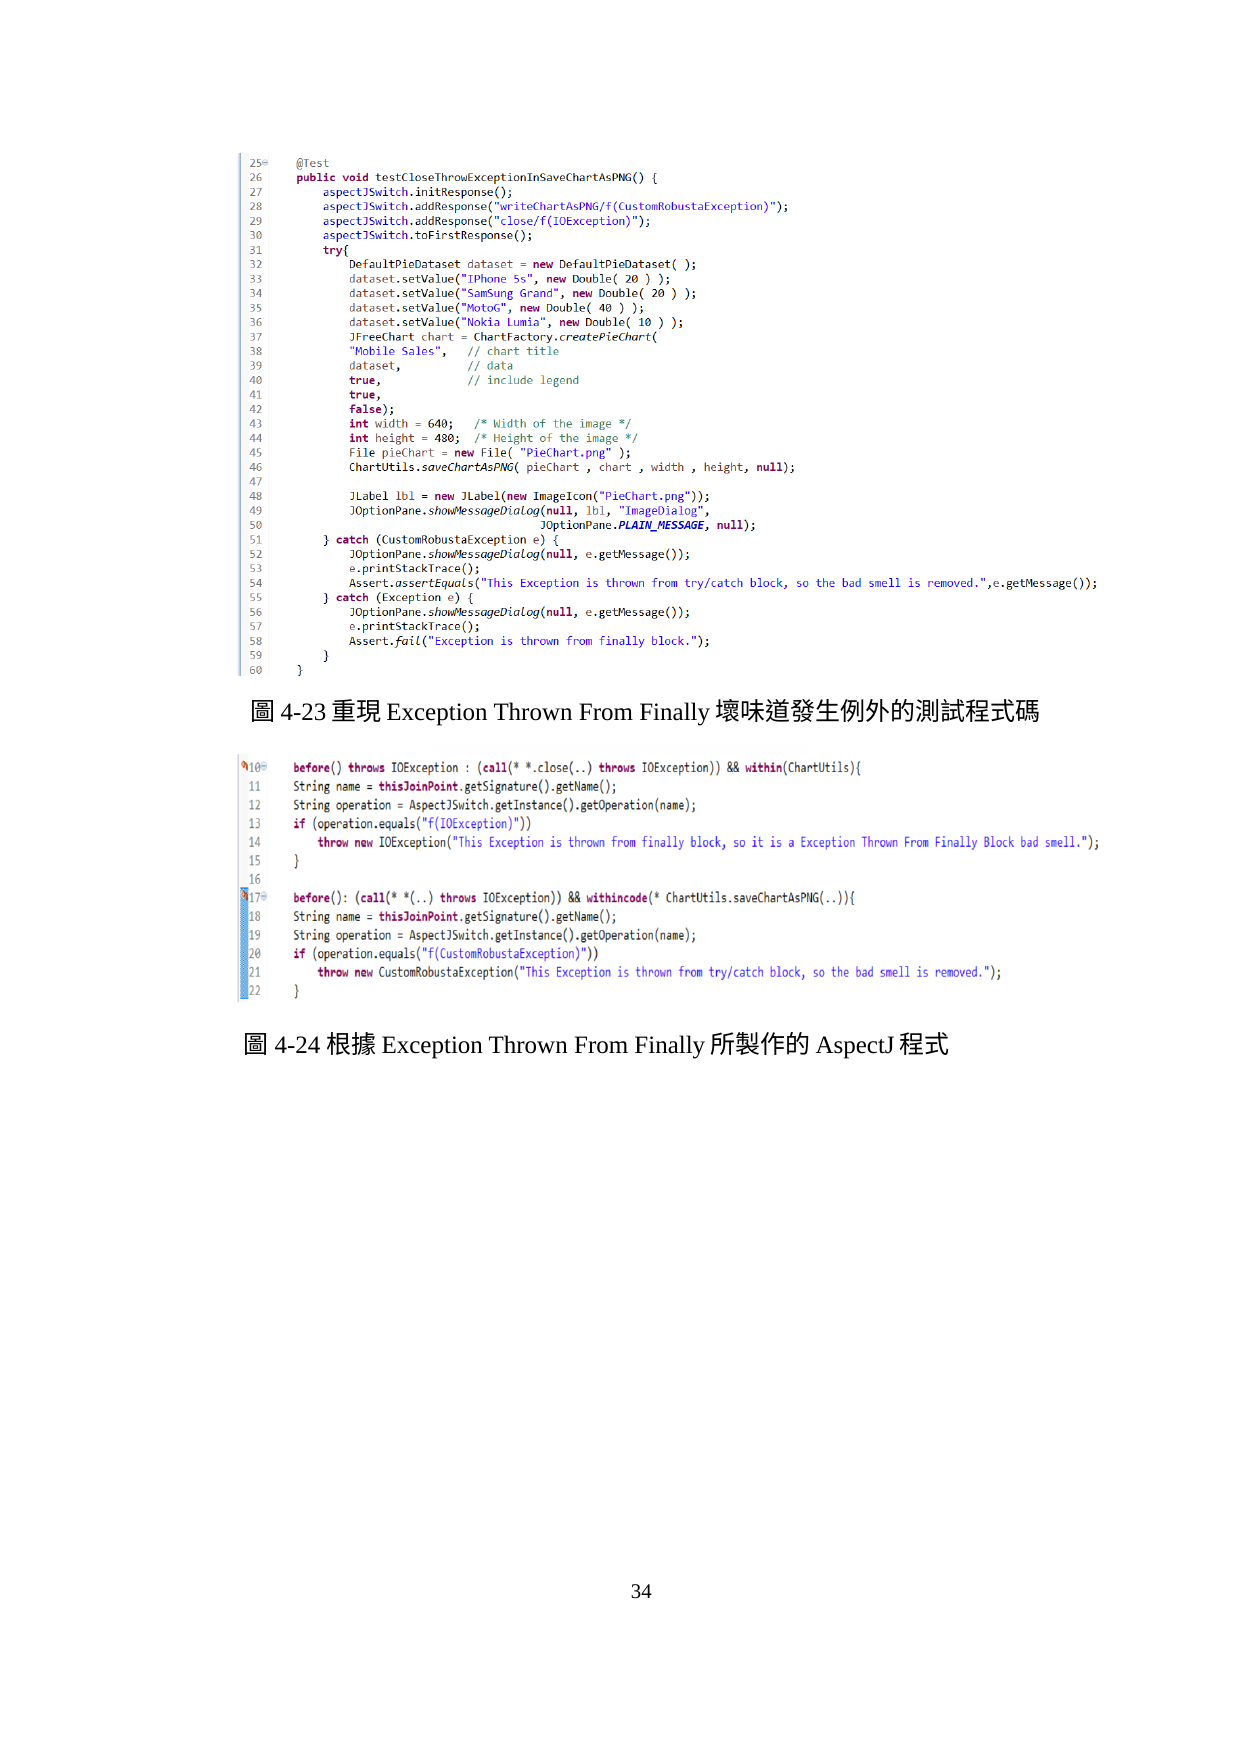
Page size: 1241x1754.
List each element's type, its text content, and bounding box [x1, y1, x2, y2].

picture [237, 754, 1102, 1002]
text 圖4-23重現Exception Thrown From Finally壞味道發生例外的測試程式碼 [187, 691, 1053, 729]
picture [237, 153, 1103, 676]
text 圖 4-24 根據Exception Thrown From Finally所製作的AspectJ程式 [187, 1024, 1053, 1061]
